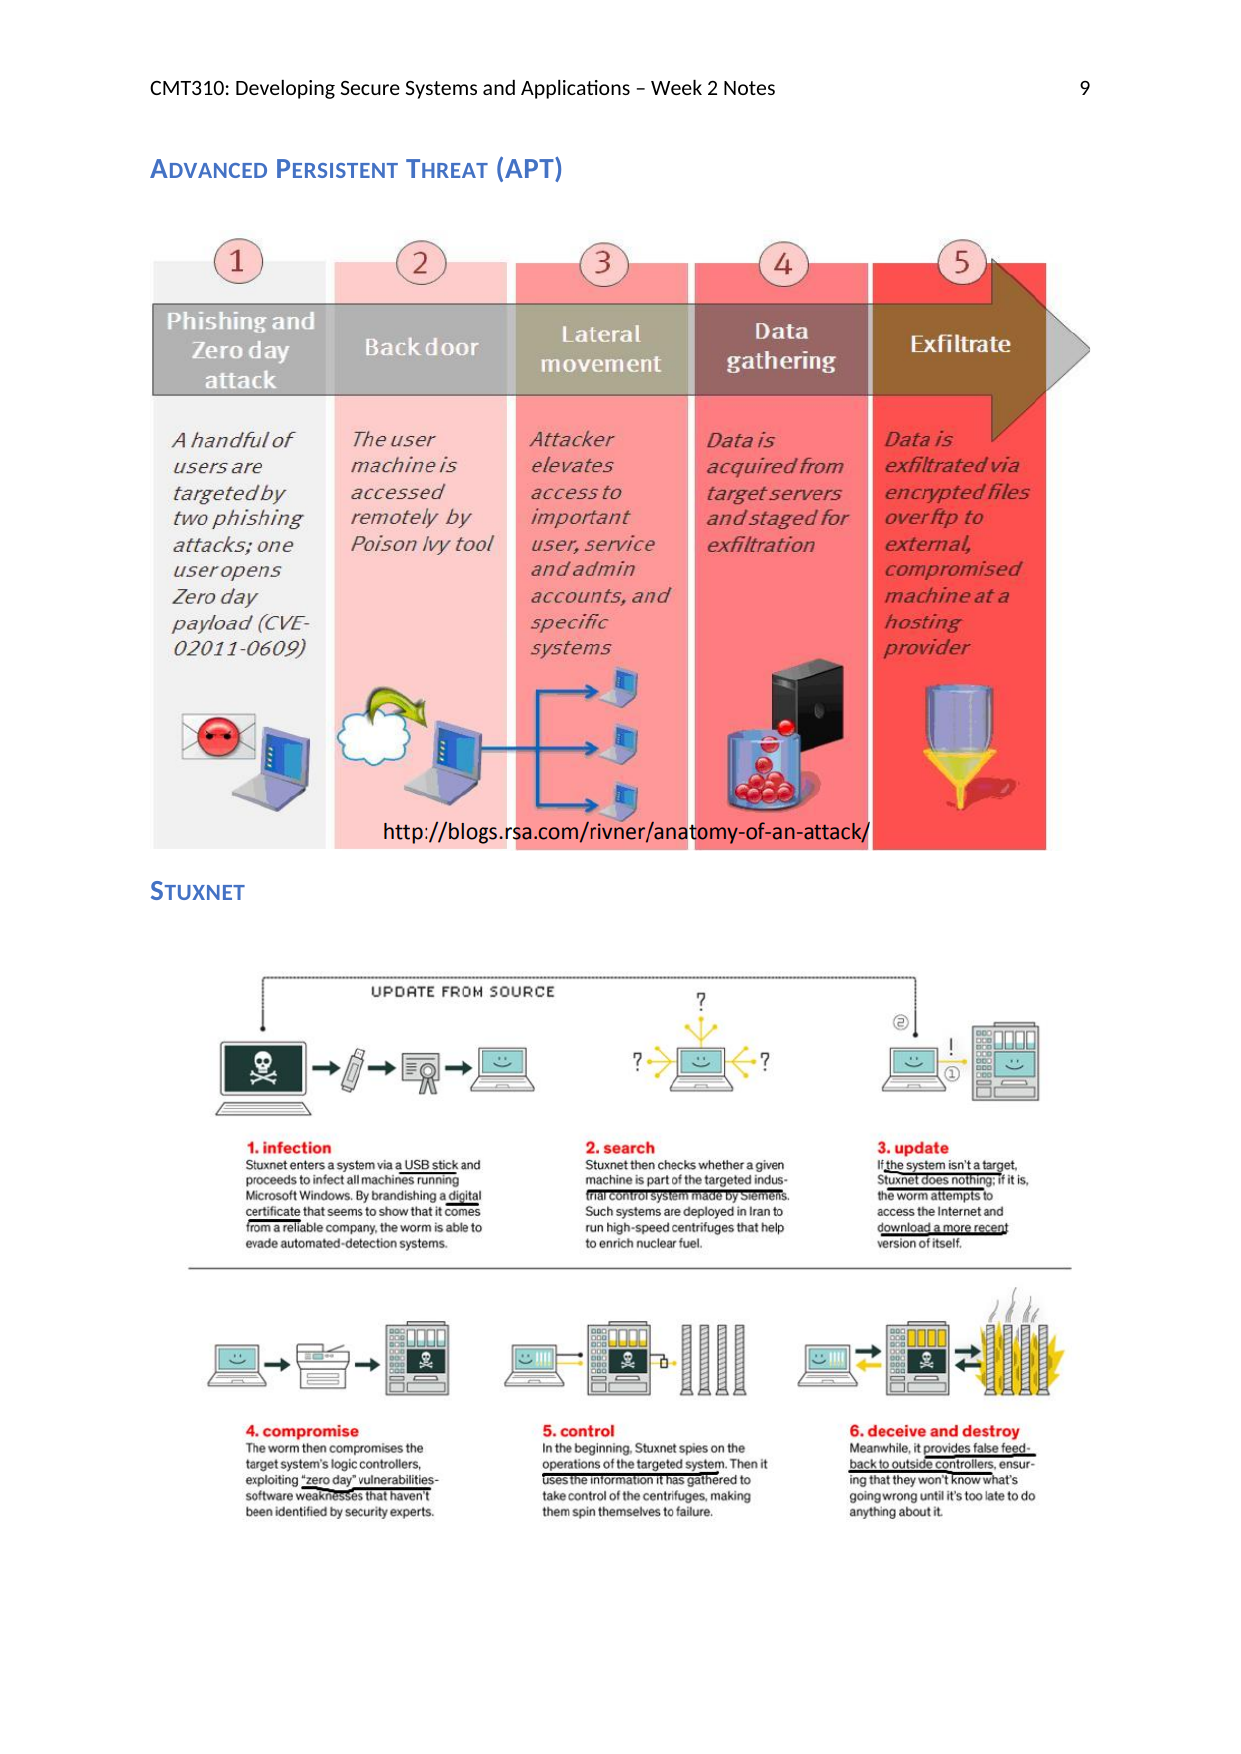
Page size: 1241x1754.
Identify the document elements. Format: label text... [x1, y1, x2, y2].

text Advanced Persistent Threat (APT) [150, 150, 1090, 218]
text Stuxnet [150, 872, 1090, 907]
picture [150, 218, 1091, 853]
picture [150, 927, 1091, 1543]
